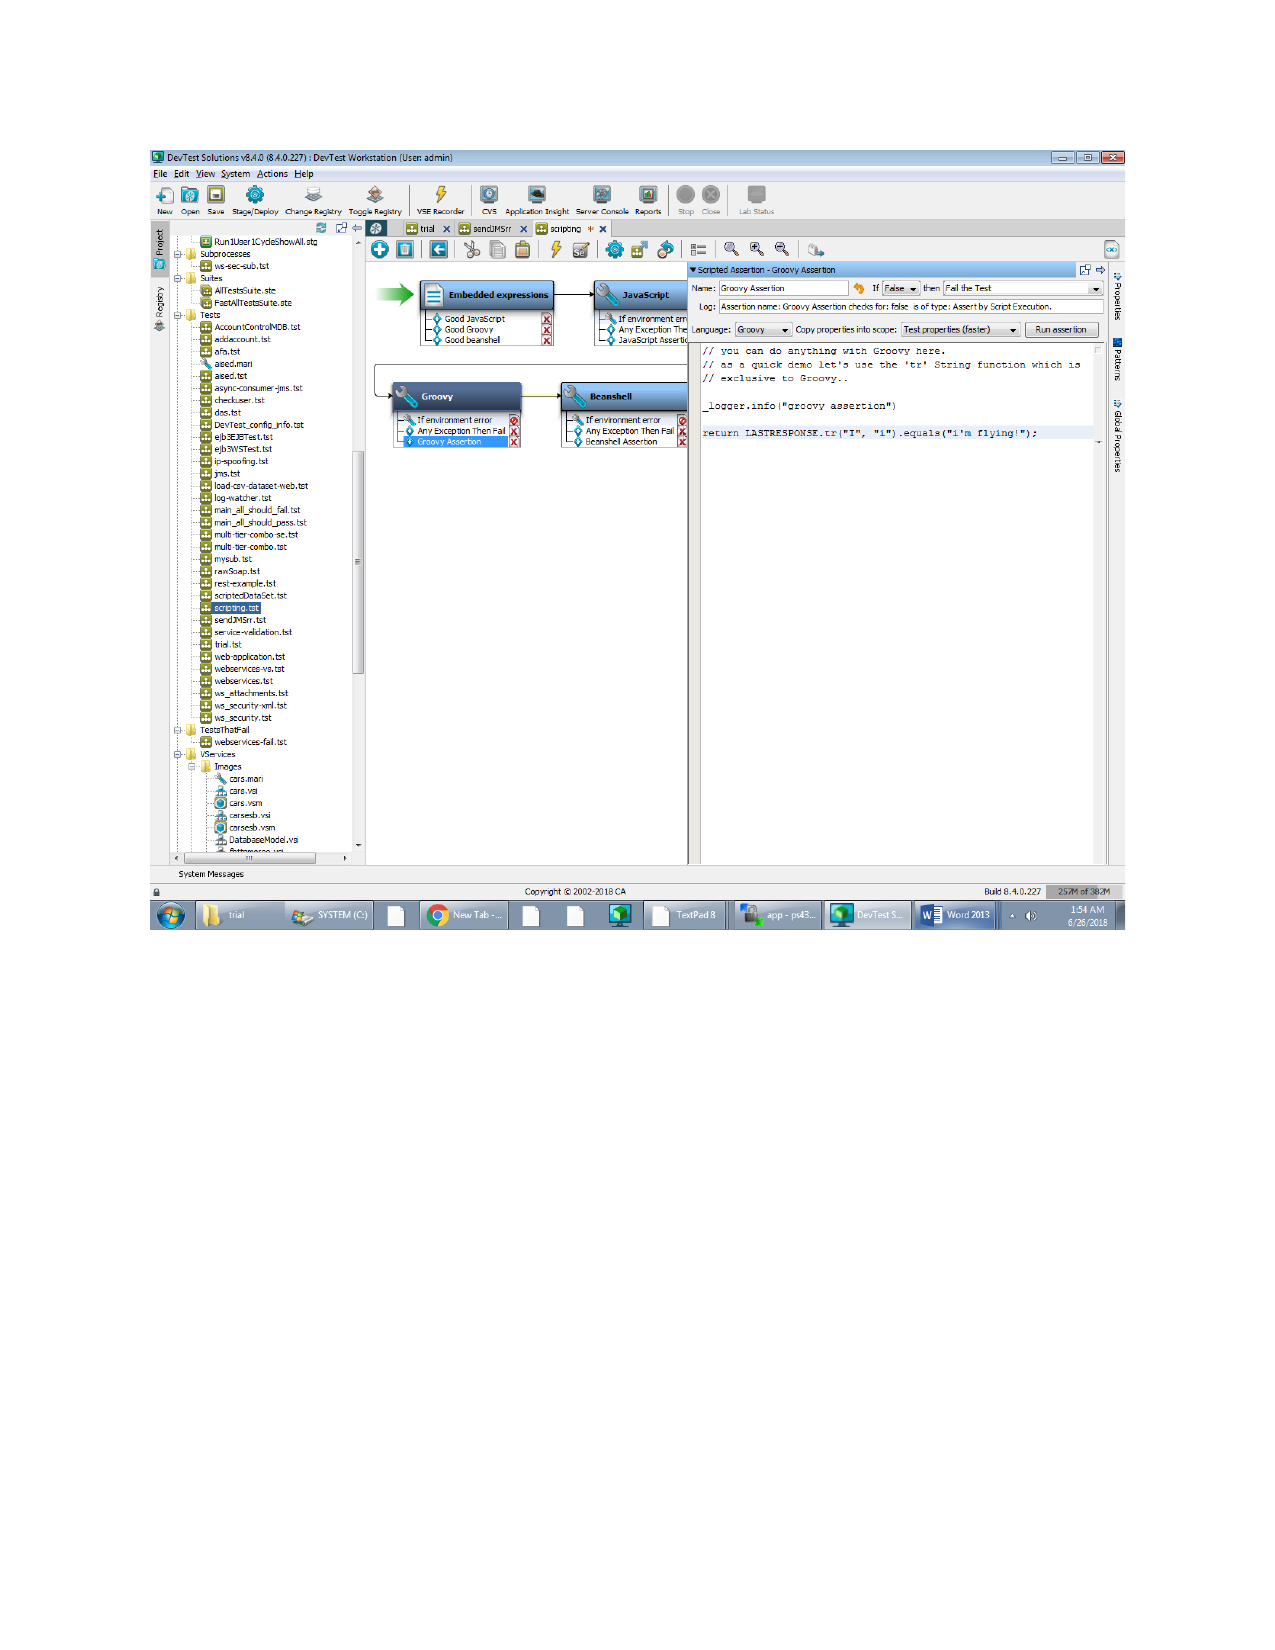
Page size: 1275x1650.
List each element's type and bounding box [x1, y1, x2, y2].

picture [150, 150, 1125, 930]
